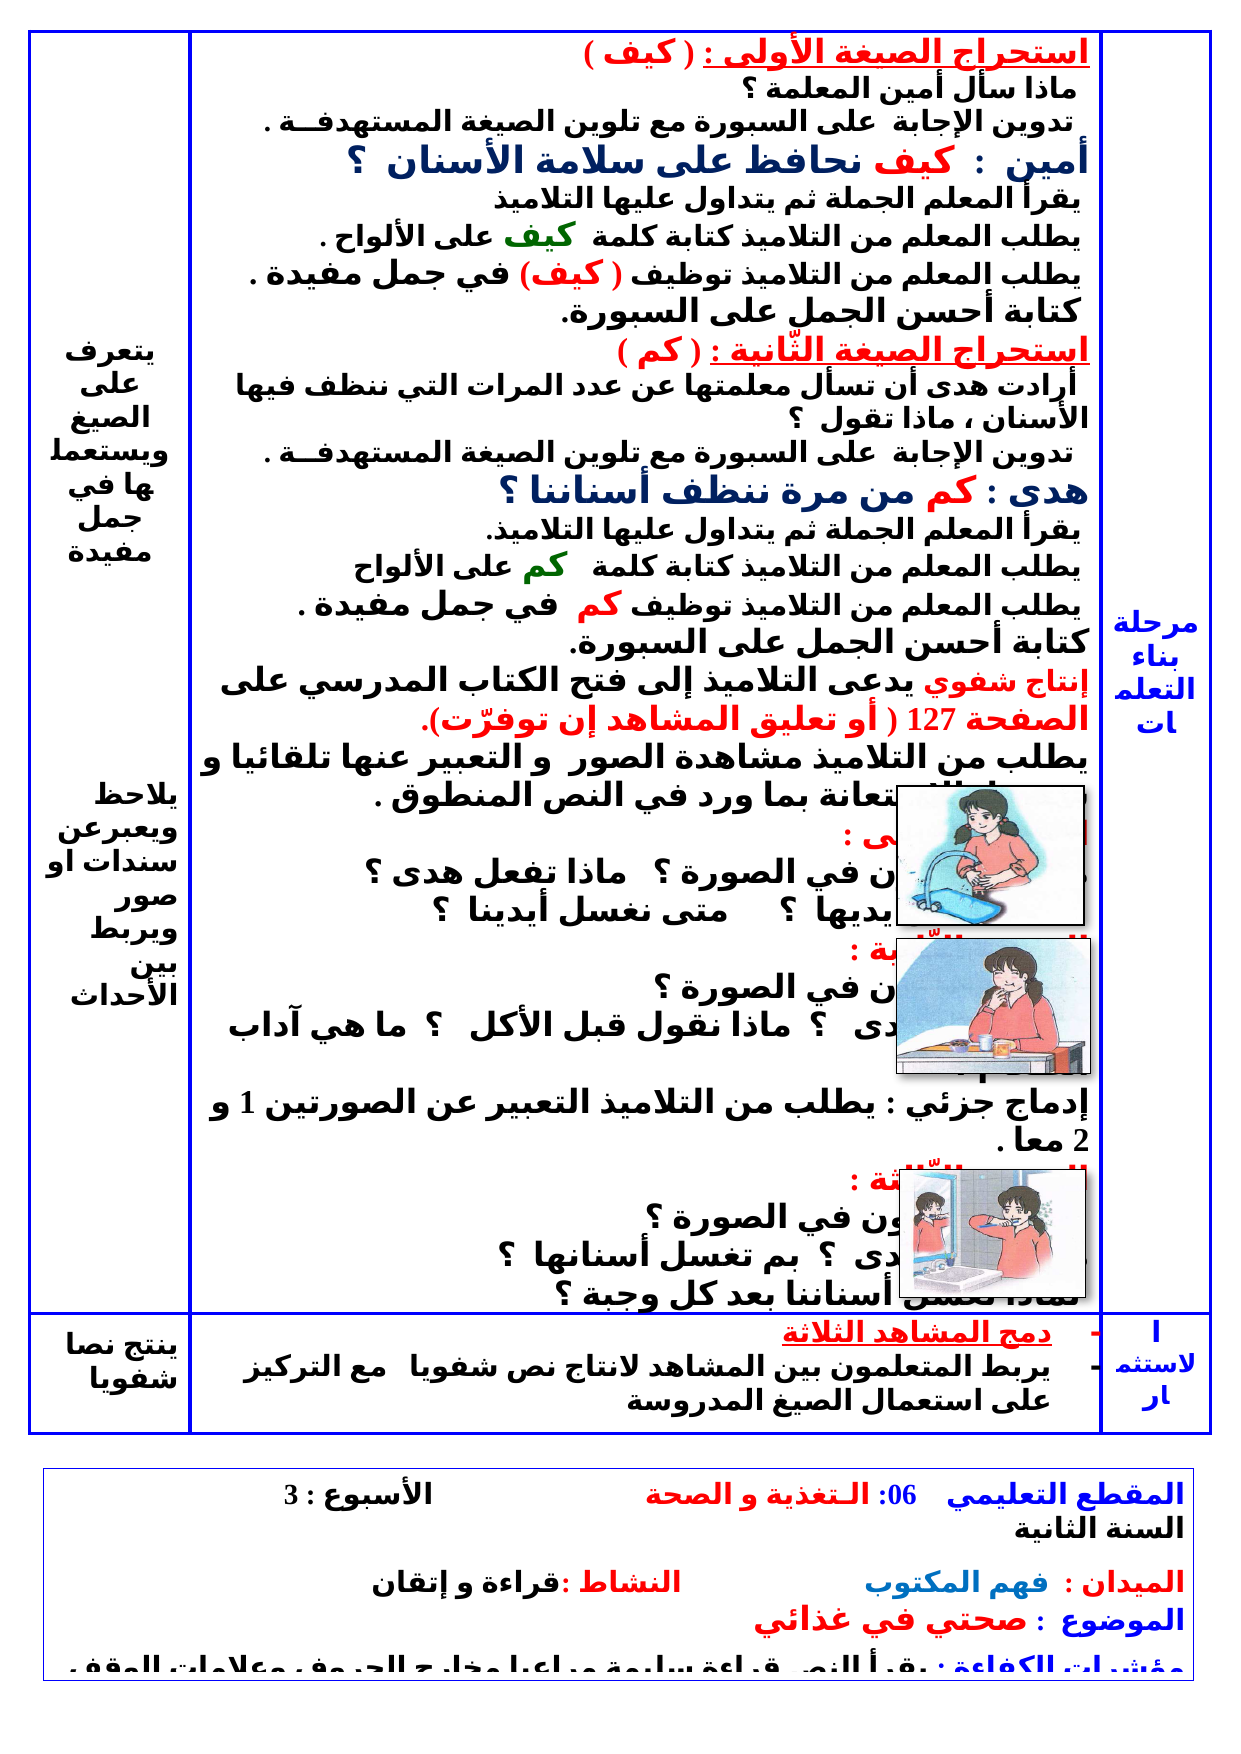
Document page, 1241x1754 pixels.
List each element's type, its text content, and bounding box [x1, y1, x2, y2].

table_cell دمج المشاهد الثلاثة يربط المتعلمون بين المشاهد لانتاج نص شفويا مع التركيز على استعمال الصيغ المدروسة [192, 1315, 1099, 1432]
picture [898, 787, 1083, 924]
table_cell يتعرف على الصيغ ويستعملها في جمل مفيدة يلاحظ ويعبرعن سندات او صور ويربط بين الأحداث [31, 33, 188, 1312]
table_cell ينتج نصا شفويا [31, 1315, 188, 1432]
picture [897, 939, 1090, 1073]
table_cell استحراج الصيغة الأولى : ( كيف ) ماذا سأل أمين المعلمة ؟ تدوين الإجابة على السبورة مع تلوين الصيغة المستهدفــة . أمين : كيف نحافظ على سلامة الأسنان ؟ يقرأ المعلم الجملة ثم يتداول عليها التلاميذ يطلب المعلم من التلاميذ كتابة كلمة كيف على الألواح . يطلب المعلم من التلاميذ توظيف ( كيف) في جمل مفيدة . كتابة أحسن الجمل على السبورة. استحراج الصيغة الثّانية : ( كم ) أرادت هدى أن تسأل معلمتها عن عدد المرات التي ننظف فيها الأسنان ، ماذا تقول ؟ تدوين الإجابة على السبورة مع تلوين الصيغة المستهدفــة . هدى : كم من مرة ننظف أسناننا ؟ يقرأ المعلم الجملة ثم يتداول عليها التلاميذ. يطلب المعلم من التلاميذ كتابة كلمة كم على الألواح يطلب المعلم من التلاميذ توظيف كم في جمل مفيدة . كتابة أحسن الجمل على السبورة. إنتاج شفوي يدعى التلاميذ إلى فتح الكتاب المدرسي على الصفحة 127 ( أو تعليق المشاهد إن توفرّت). يطلب من التلاميذ مشاهدة الصور و التعبير عنها تلقائيا و شفويا بالاستعانة بما ورد في النص المنطوق . الصورة الأولى : ماذا تشاهدون في الصورة ؟ ماذا تفعل هدى ؟ لماذا تغسل يديها ؟ متى نغسل أيدينا ؟ الصورة الثّانية : ماذا تشاهدون في الصورة ؟ ماذا تفعل هدى ؟ ماذا نقول قبل الأكل ؟ ما هي آداب الطعام ؟ إدماج جزئي : يطلب من التلاميذ التعبير عن الصورتين 1 و 2 معا . الصورة الثّالثة : ماذا تشاهدون في الصورة ؟ ماذا تفعل هدى ؟ بم تغسل أسنانها ؟ لماذا نغسل أسناننا بعد كل وجبة ؟ [192, 33, 1099, 1312]
table_cell الاستثمار [1103, 1315, 1209, 1432]
picture [900, 1170, 1085, 1297]
table_cell مرحلة بناء التعلمات [1103, 33, 1209, 1312]
